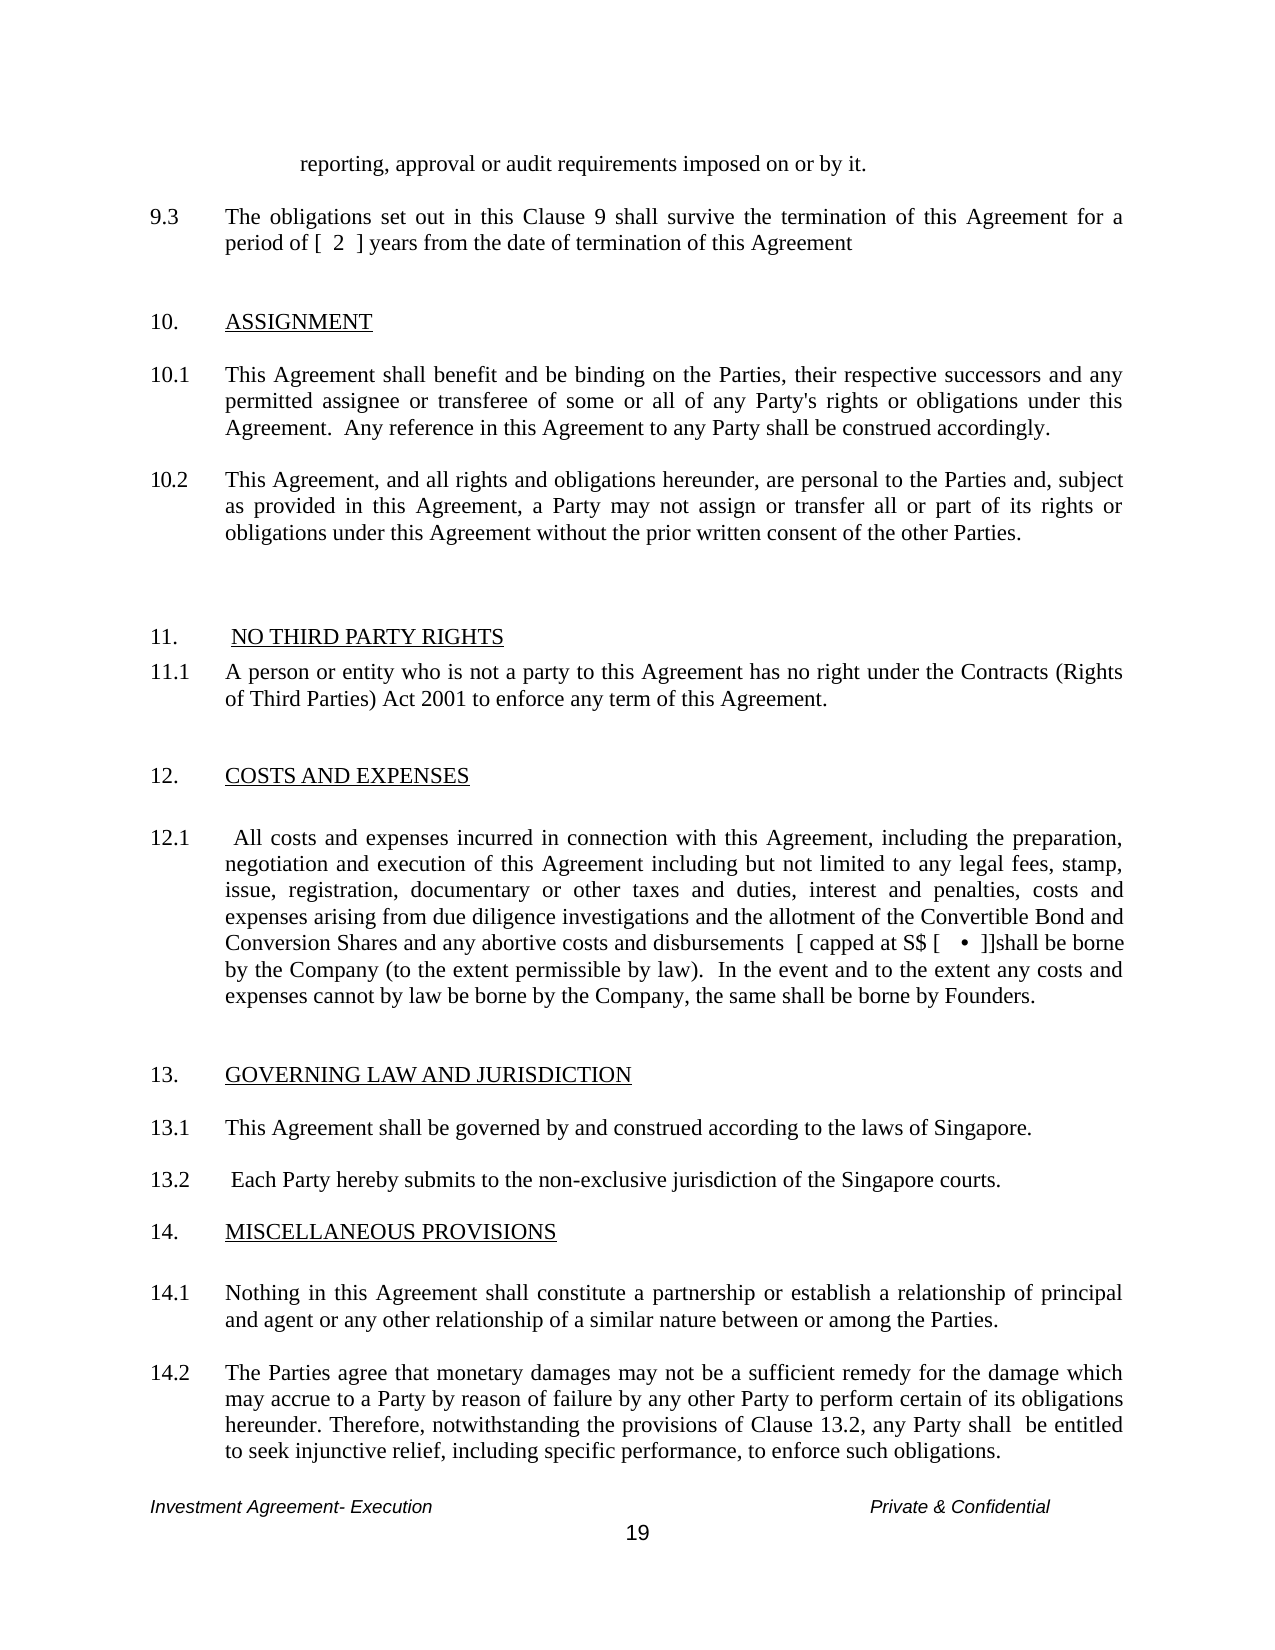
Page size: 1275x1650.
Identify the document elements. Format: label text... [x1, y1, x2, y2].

text 10.2 This Agreement, and all rights and obligations hereunder, are personal to the Parties and, subject as provided in this Agreement, a Party may not assign or transfer all or part of its rights or obligations under this Agreement without the prior written consent of the other Parties. [150, 466, 1125, 545]
text 10.1 This Agreement shall benefit and be binding on the Parties, their respective successors and any permitted assignee or transferee of some or all of any Party's rights or obligations under this Agreement. Any reference in this Agreement to any Party shall be construed accordingly. [150, 361, 1125, 440]
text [225, 150, 1125, 176]
text 10. ASSIGNMENT [150, 308, 1125, 334]
text 14.2 The Parties agree that monetary damages may not be a sufficient remedy for the damage which may accrue to a Party by reason of failure by any other Party to perform certain of its obligations hereunder. Therefore, notwithstanding the provisions of Clause 13.2, any Party shall be entitled to seek injunctive relief, including specific performance, to enforce such obligations. [150, 1358, 1125, 1464]
subtitle 12. COSTS AND EXPENSES [150, 762, 1125, 789]
text 12.1 All costs and expenses incurred in connection with this Agreement, including the preparation, negotiation and execution of this Agreement including but not limited to any legal fees, stamp, issue, registration, documentary or other taxes and duties, interest and penalties, costs and expenses arising from due diligence investigations and the allotment of the Convertible Bond and Conversion Shares and any abortive costs and disbursements [ capped at S$ [ • ]]shall be borne by the Company (to the extent permissible by law). In the event and to the extent any costs and expenses cannot by law be borne by the Company, the same shall be borne by Founders. [150, 824, 1125, 1008]
text 9.3 The obligations set out in this Clause 9 shall survive the termination of this Agreement for a period of [ 2 ] years from the date of termination of this Agreement [150, 203, 1125, 255]
subtitle 14. MISCELLANEOUS PROVISIONS [150, 1218, 1125, 1244]
text 13.2 Each Party hereby submits to the non-exclusive jurisdiction of the Singapore courts. [150, 1167, 1125, 1193]
subtitle 13. GOVERNING LAW AND JURISDICTION [150, 1061, 1125, 1087]
subtitle 11. NO THIRD PARTY RIGHTS [150, 623, 1125, 649]
text 13.1 This Agreement shall be governed by and construed according to the laws of Singapore. [150, 1114, 1125, 1140]
text 14.1 Nothing in this Agreement shall constitute a partnership or establish a relationship of principal and agent or any other relationship of a similar nature between or among the Parties. [150, 1279, 1125, 1332]
text 11.1 A person or entity who is not a party to this Agreement has no right under the Contracts (Rights of Third Parties) Act 2001 to enforce any term of this Agreement. [150, 658, 1125, 711]
